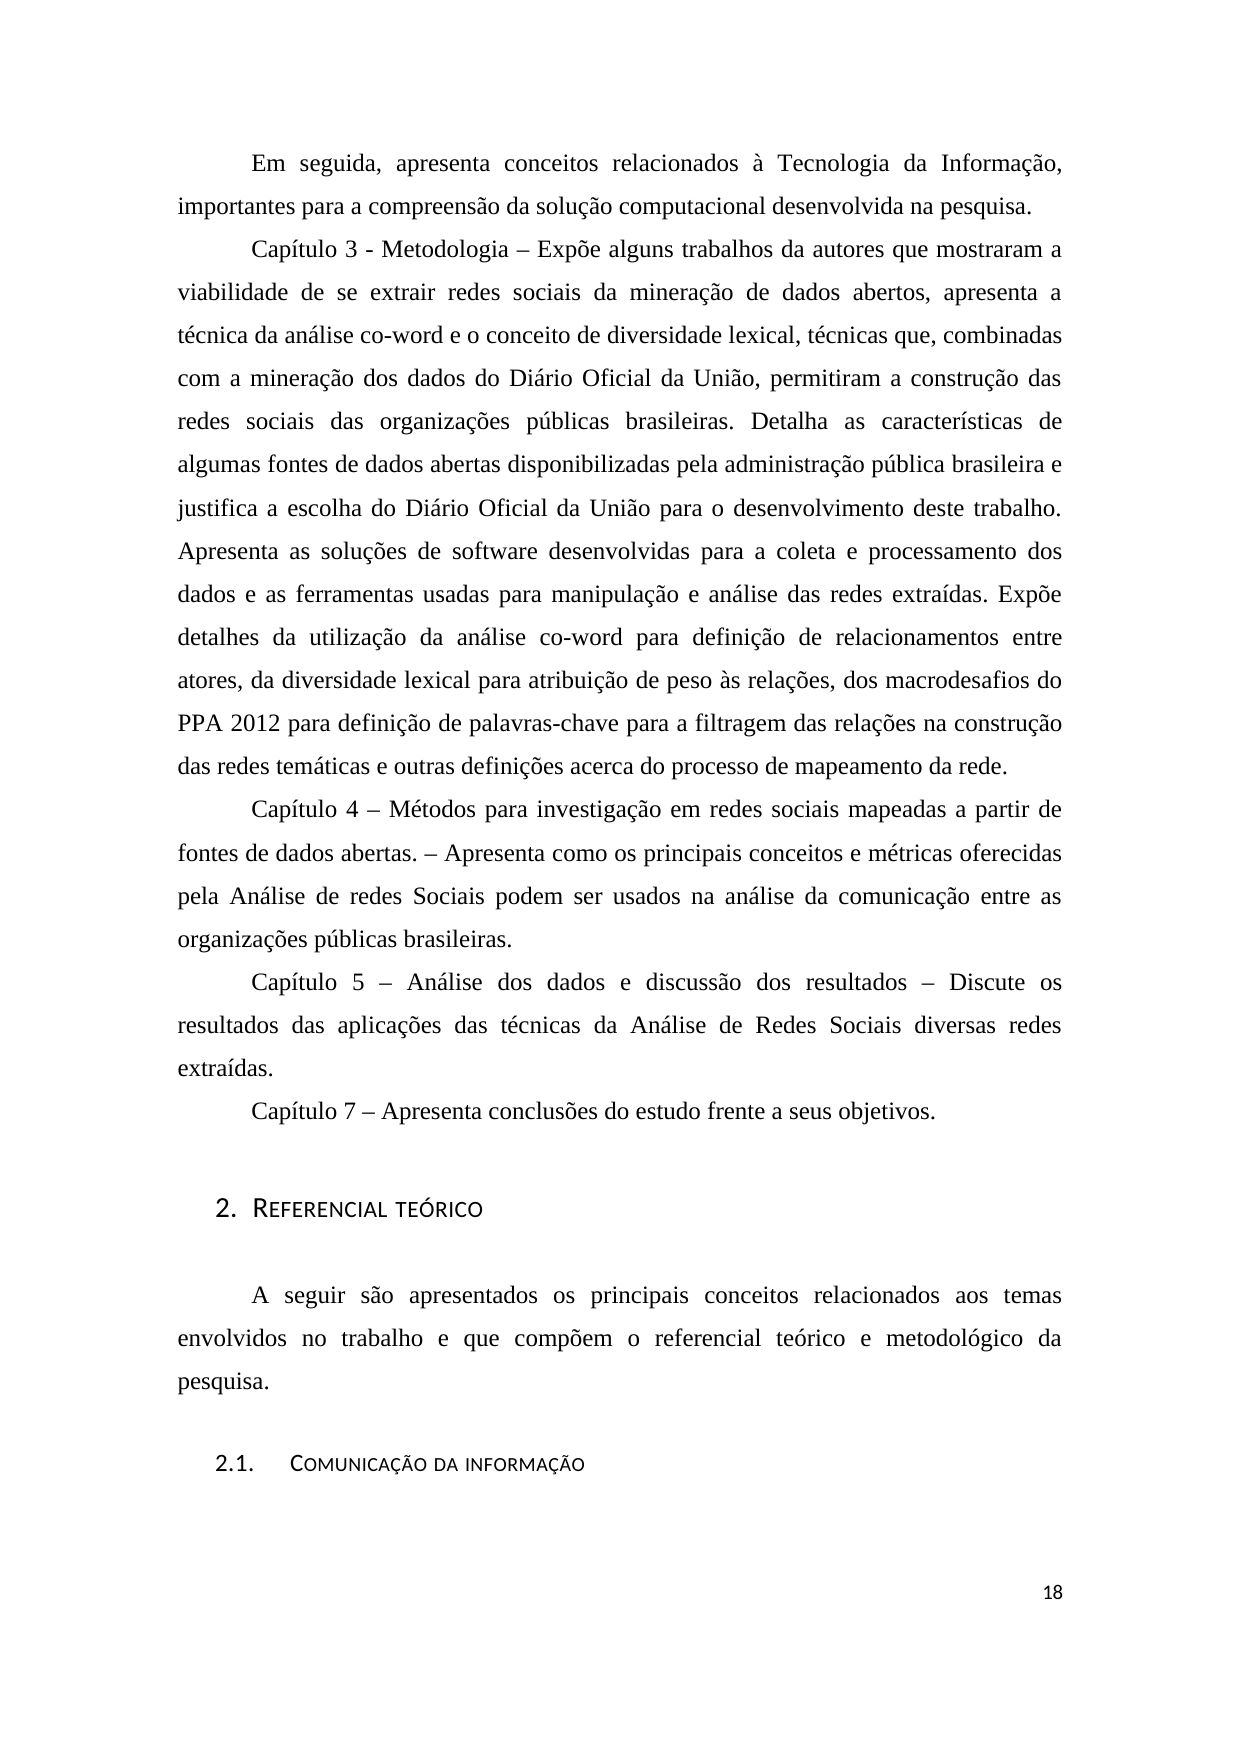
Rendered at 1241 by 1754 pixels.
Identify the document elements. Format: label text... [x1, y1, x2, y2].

subtitle Referencial teórico [215, 1189, 1063, 1225]
text Em seguida, apresenta conceitos relacionados à Tecnologia da Informação, importantes para a compreensão da solução computacional desenvolvida na pesquisa. [177, 148, 1063, 219]
text Capítulo 3 - Metodologia – Expõe alguns trabalhos da autores que mostraram a viabilidade de se extrair redes sociais da mineração de dados abertos, apresenta a técnica da análise co-word e o conceito de diversidade lexical, técnicas que, combinadas com a mineração dos dados do Diário Oficial da União, permitiram a construção das redes sociais das organizações públicas brasileiras. Detalha as características de algumas fontes de dados abertas disponibilizadas pela administração pública brasileira e justifica a escolha do Diário Oficial da União para o desenvolvimento deste trabalho. Apresenta as soluções de software desenvolvidas para a coleta e processamento dos dados e as ferramentas usadas para manipulação e análise das redes extraídas. Expõe detalhes da utilização da análise co-word para definição de relacionamentos entre atores, da diversidade lexical para atribuição de peso às relações, dos macrodesafios do PPA 2012 para definição de palavras-chave para a filtragem das relações na construção das redes temáticas e outras definições acerca do processo de mapeamento da rede. [177, 234, 1063, 780]
text A seguir são apresentados os principais conceitos relacionados aos temas envolvidos no trabalho e que compõem o referencial teórico e metodológico da pesquisa. [177, 1280, 1063, 1395]
subtitle Comunicação da informação [215, 1447, 1063, 1478]
text Capítulo 5 – Análise dos dados e discussão dos resultados – Discute os resultados das aplicações das técnicas da Análise de Redes Sociais diversas redes extraídas. [177, 967, 1063, 1082]
text Capítulo 4 – Métodos para investigação em redes sociais mapeadas a partir de fontes de dados abertas. – Apresenta como os principais conceitos e métricas oferecidas pela Análise de redes Sociais podem ser usados na análise da comunicação entre as organizações públicas brasileiras. [177, 794, 1063, 953]
text Capítulo 7 – Apresenta conclusões do estudo frente a seus objetivos. [177, 1096, 1063, 1125]
